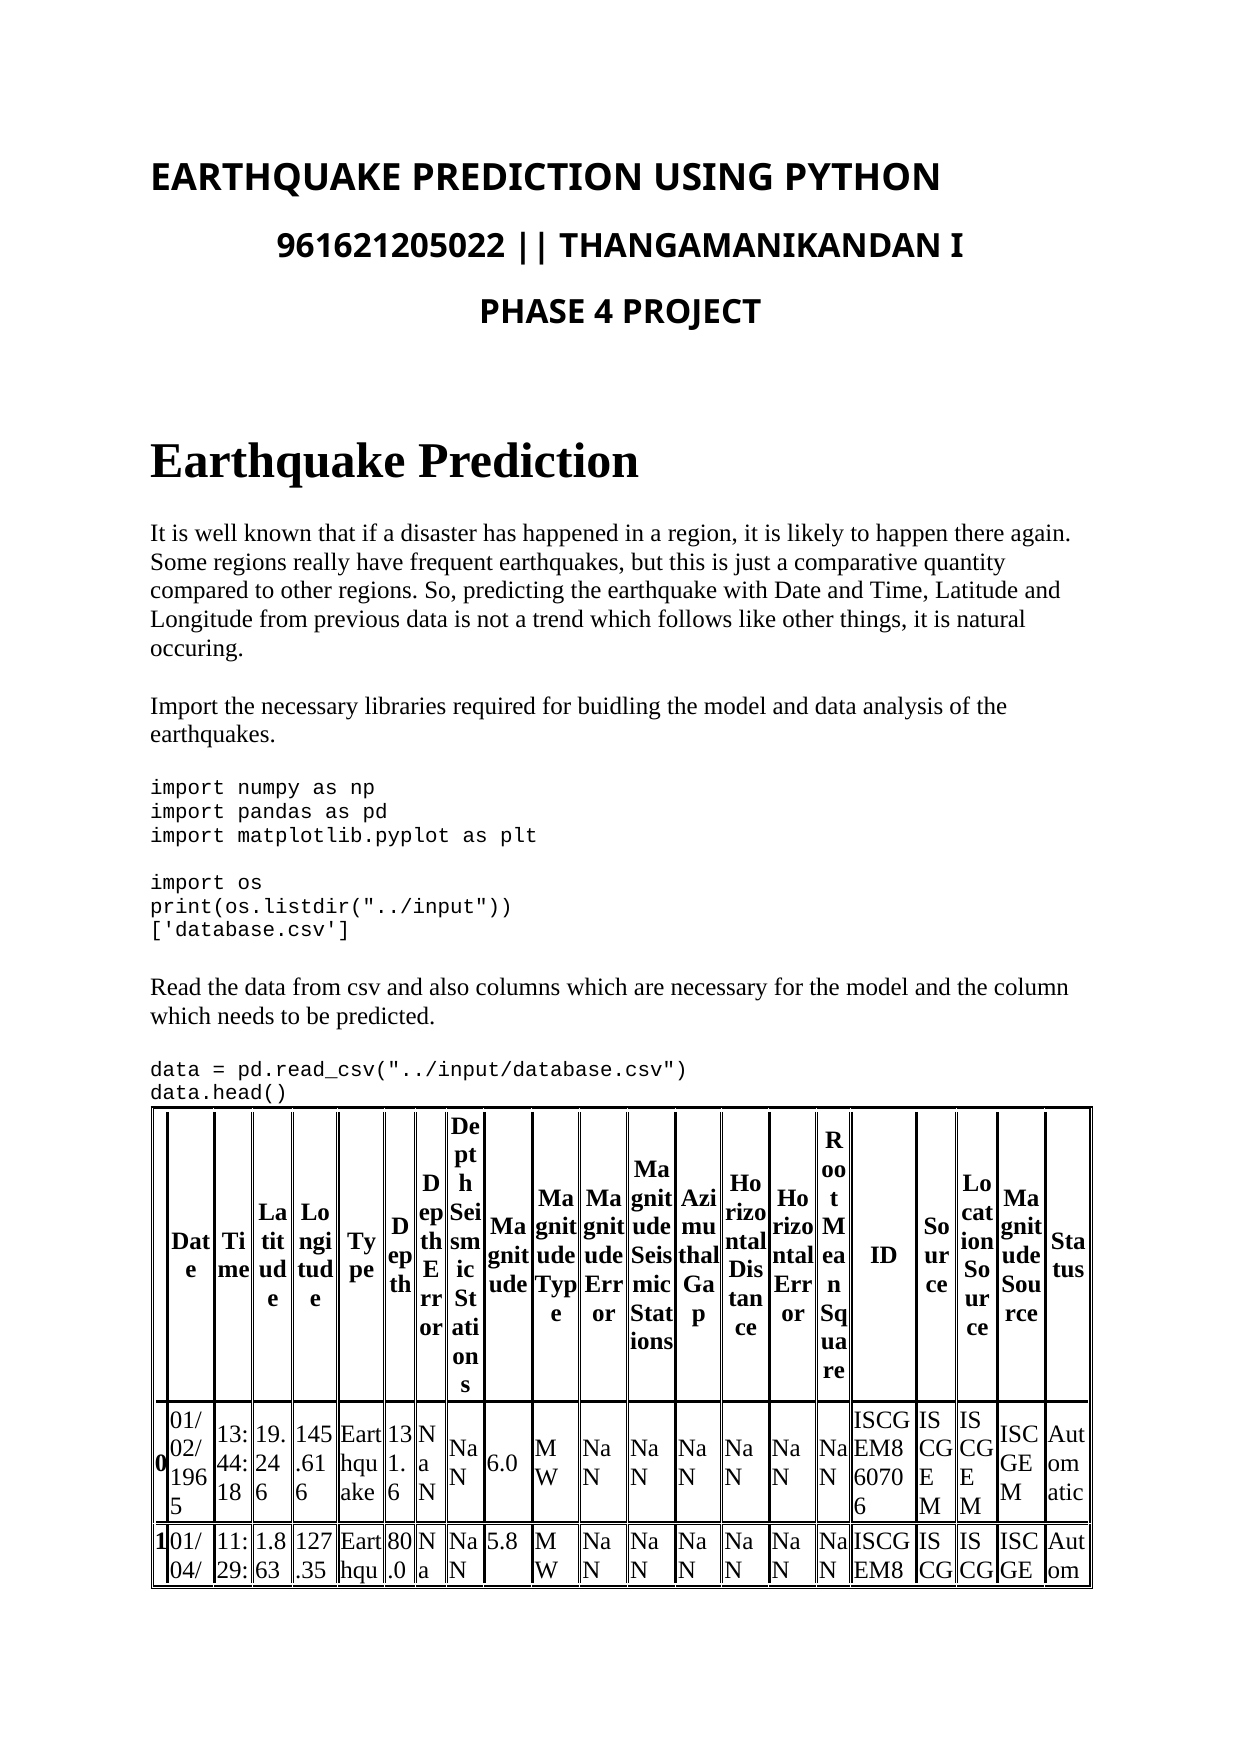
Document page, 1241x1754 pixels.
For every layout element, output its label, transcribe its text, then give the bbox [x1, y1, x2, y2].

table_header Location Source [957, 1109, 997, 1400]
table_cell NaN [448, 1403, 483, 1521]
table_cell 1 [154, 1521, 167, 1585]
table_header Horizontal Distance [722, 1108, 769, 1400]
table_cell 13:44:18 [216, 1403, 251, 1521]
table_cell ISCGEM [958, 1403, 996, 1521]
table_cell 11:29:49 [214, 1525, 253, 1585]
table_header ID [851, 1109, 916, 1400]
table_cell MW [532, 1525, 580, 1585]
table_cell MW [534, 1403, 578, 1521]
table_cell 01/04/1965 [167, 1525, 214, 1585]
table_cell NaN [417, 1403, 445, 1521]
table_cell Automatic [1047, 1400, 1089, 1521]
table_cell 1.863 [253, 1525, 292, 1585]
text Import the necessary libraries required for buidling the model and data analysis of the earthquakes. [150, 691, 1090, 748]
table_header [154, 1109, 167, 1400]
table_cell NaN [628, 1525, 675, 1585]
table_cell 19.246 [254, 1403, 291, 1521]
table_cell ISCGEM [957, 1525, 997, 1585]
text 961621205022 || THANGAMANIKANDAN I [150, 222, 1090, 267]
table_cell NaN [677, 1403, 720, 1521]
table_header Status [1045, 1109, 1089, 1400]
table_header Azimuthal Gap [675, 1109, 722, 1400]
table_header Magnitude Source [997, 1108, 1045, 1400]
text import matplotlib.pyplot as plt [150, 825, 1090, 848]
table_header Longitude [293, 1108, 338, 1400]
table_cell ISCGEM [916, 1525, 957, 1585]
text It is well known that if a disaster has happened in a region, it is likely to happen there again. Some regions really have frequent earthquakes, but this is just a comparative quantity compared to other regions. So, predicting the earthquake with Date and Time, Latitude and Longitude from previous data is not a trend which follows like other things, it is natural occuring. [150, 518, 1090, 662]
text data.head() [150, 1082, 1090, 1106]
table_cell ISCGEM860706 [853, 1403, 915, 1521]
table_cell Automatic [1045, 1521, 1090, 1585]
text print(os.listdir("../input")) [150, 896, 1090, 919]
table_header Magnitude Type [532, 1109, 580, 1400]
table_cell NaN [446, 1525, 484, 1585]
table_cell NaN [581, 1403, 626, 1521]
table_cell 131.6 [386, 1403, 414, 1521]
text import os [150, 872, 1090, 896]
table_cell NaN [771, 1403, 815, 1521]
table_cell 5.8 [484, 1525, 532, 1585]
text PHASE 4 PROJECT [150, 287, 1090, 333]
table_header Magnitude Error [580, 1109, 627, 1400]
table_cell 145.616 [294, 1403, 336, 1521]
table_cell ISCGEM [999, 1403, 1044, 1521]
table_header Date [167, 1108, 214, 1400]
table_cell NaN [580, 1525, 627, 1585]
table_cell 01/02/1965 [169, 1403, 213, 1521]
text data = pd.read_csv("../input/database.csv") [150, 1059, 1090, 1082]
table_cell 6.0 [486, 1403, 531, 1521]
table_header Depth Error [416, 1109, 446, 1400]
table_header Source [916, 1109, 957, 1400]
text EARTHQUAKE PREDICTION USING PYTHON [150, 150, 1090, 201]
table_header Type [338, 1109, 385, 1400]
table_header Root Mean Square [816, 1108, 851, 1400]
table_cell Earthquake [340, 1403, 383, 1521]
table_cell ISCGEM [918, 1403, 955, 1521]
table_cell NaN [629, 1403, 674, 1521]
text import pandas as pd [150, 801, 1090, 825]
text Earthquake Prediction [150, 431, 1090, 489]
table_cell Earthquake [338, 1525, 385, 1585]
table_cell NaN [675, 1525, 722, 1585]
text Read the data from csv and also columns which are necessary for the model and the column which needs to be predicted. [150, 972, 1090, 1029]
table_header Magnitude Seismic Stations [628, 1109, 675, 1400]
table_cell 127.352 [293, 1521, 338, 1585]
table_header Magnitude [484, 1108, 532, 1400]
table_cell ISCGEM [997, 1525, 1045, 1585]
table_cell NaN [769, 1525, 816, 1585]
table_header Depth Seismic Stations [446, 1108, 484, 1400]
table_cell ISCGEM860737 [851, 1525, 916, 1585]
text import numpy as np [150, 777, 1090, 801]
table_cell NaN [722, 1525, 769, 1585]
table_cell NaN [723, 1403, 768, 1521]
table_cell NaN [416, 1525, 446, 1585]
table_header Time [214, 1109, 253, 1400]
table_header Horizontal Error [769, 1109, 816, 1400]
text ['database.csv'] [150, 919, 1090, 943]
table_cell NaN [816, 1521, 851, 1585]
table_cell NaN [818, 1403, 849, 1521]
table_header Latitude [253, 1109, 292, 1400]
table_cell 80.0 [385, 1525, 416, 1585]
table_header Depth [385, 1109, 416, 1400]
